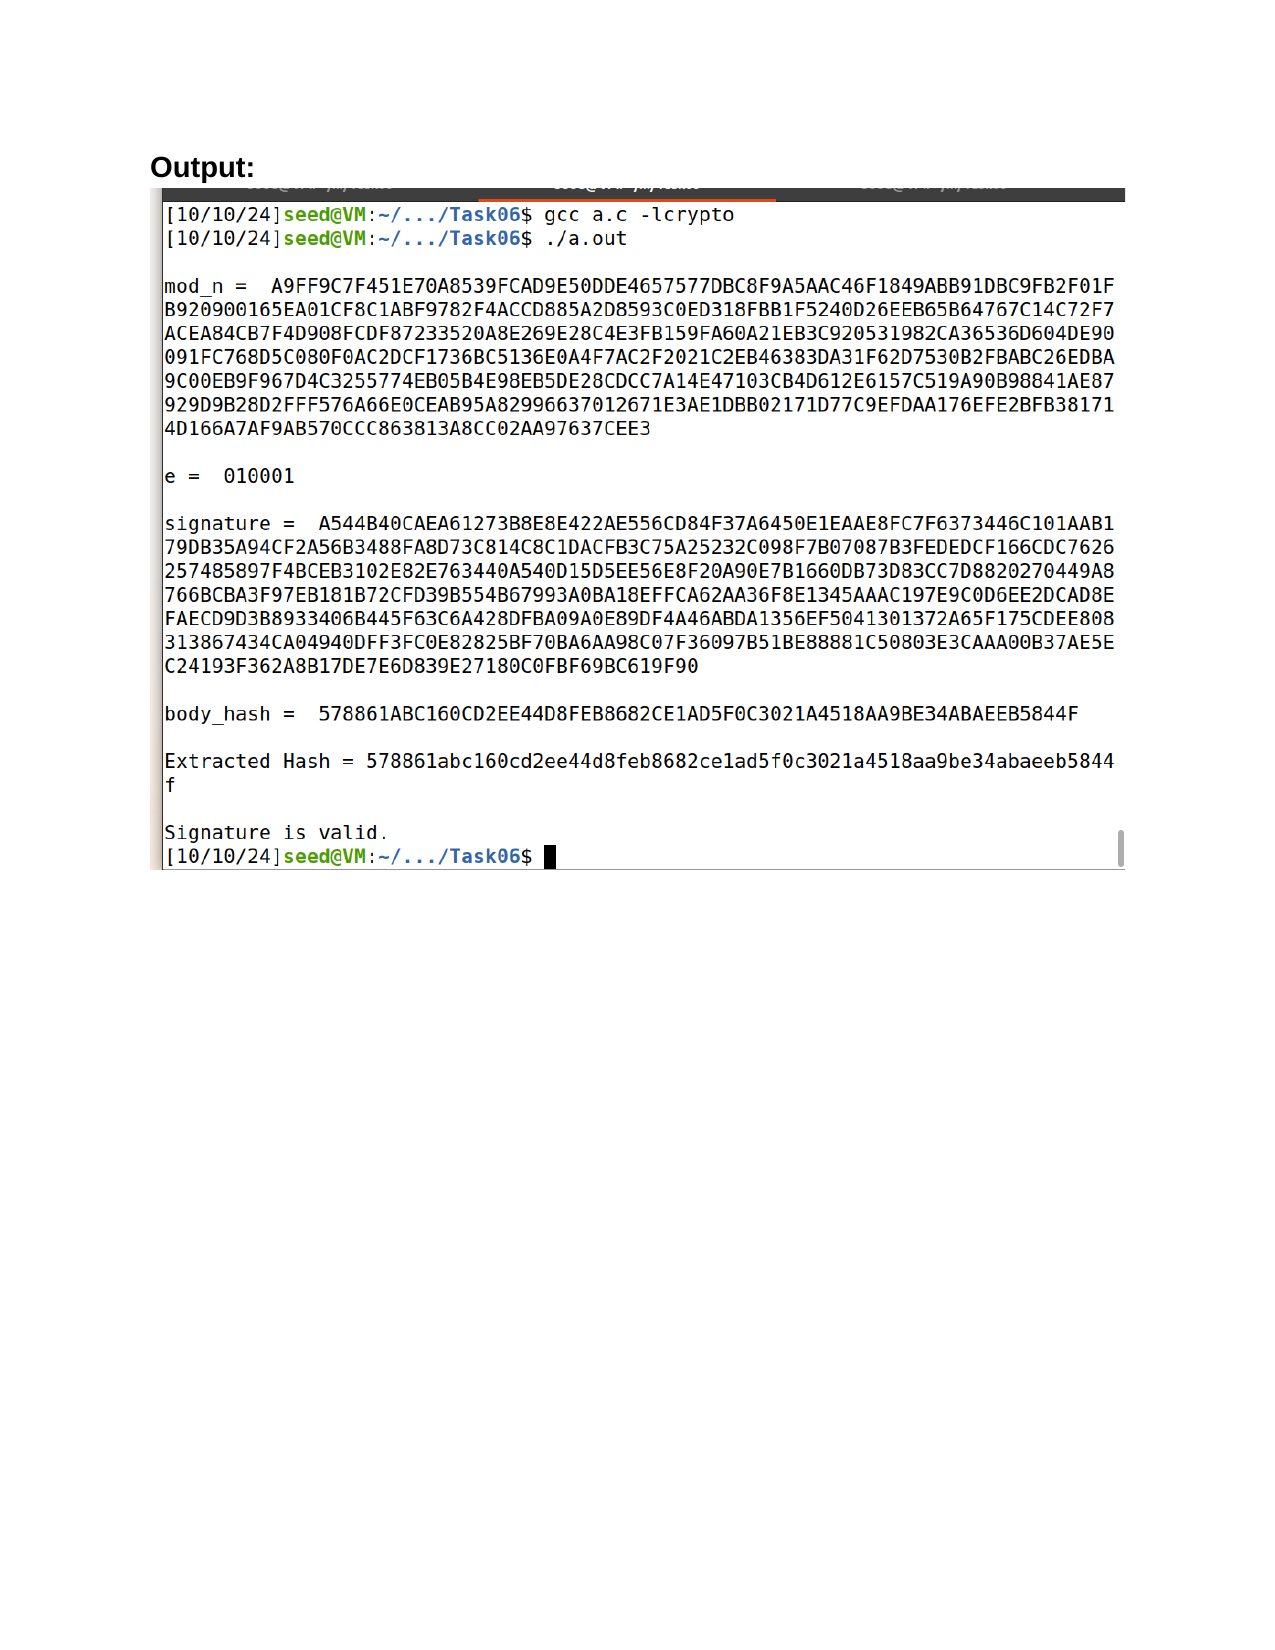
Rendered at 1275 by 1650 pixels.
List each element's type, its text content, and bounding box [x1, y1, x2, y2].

picture [150, 188, 1125, 870]
text Output: [150, 150, 1125, 183]
